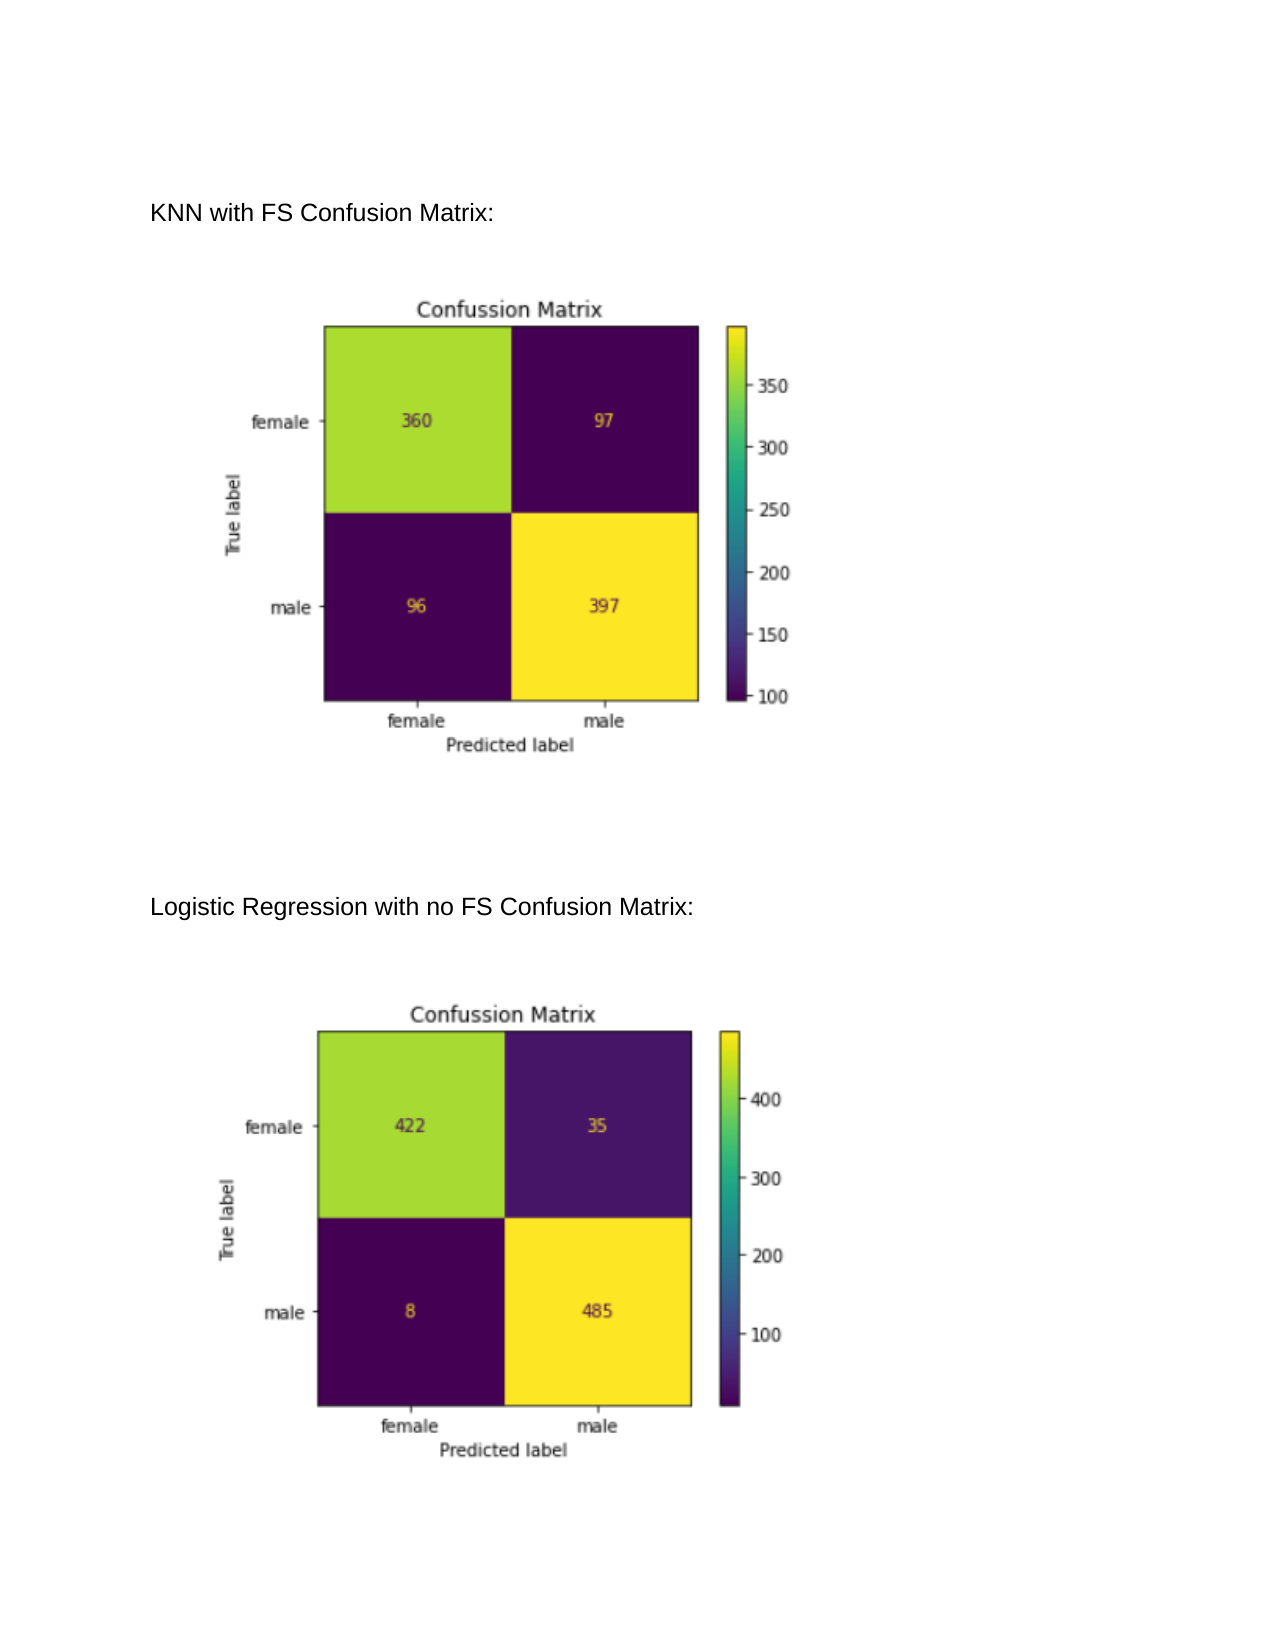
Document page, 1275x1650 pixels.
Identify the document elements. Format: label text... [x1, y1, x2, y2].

picture [150, 293, 876, 778]
picture [150, 987, 883, 1480]
text KNN with FS Confusion Matrix: [150, 198, 1125, 226]
text Logistic Regression with no FS Confusion Matrix: [150, 892, 1125, 921]
